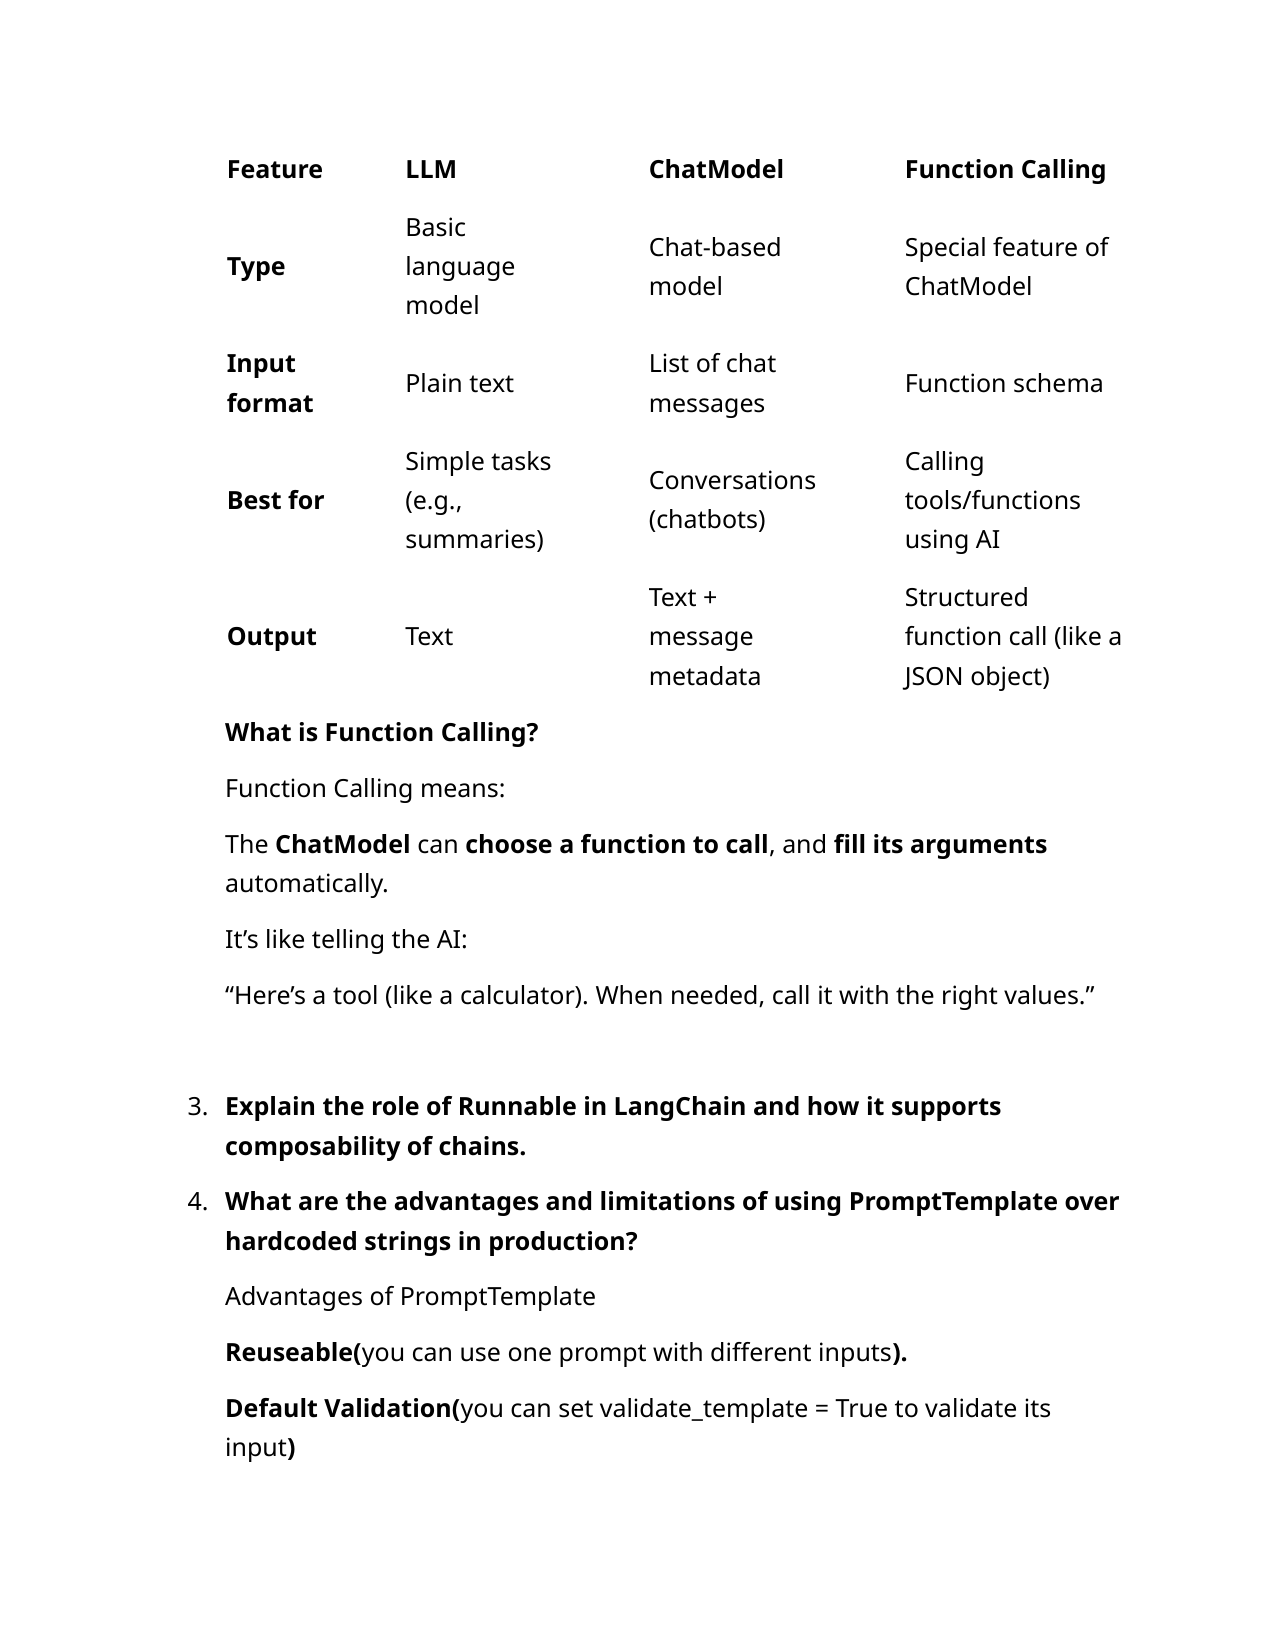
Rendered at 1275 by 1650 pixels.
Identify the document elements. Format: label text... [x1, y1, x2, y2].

table_cell Structured function call (like a JSON object) [828, 578, 1125, 715]
table_cell Input format [150, 345, 329, 442]
text “Here’s a tool (like a calculator). When needed, call it with the right values.” [150, 977, 1125, 1011]
table_cell Simple tasks (e.g., summaries) [329, 442, 572, 578]
table_cell Output [150, 578, 329, 715]
table_header Feature [150, 150, 329, 208]
table_cell Plain text [329, 345, 572, 442]
table_cell Calling tools/functions using AI [828, 442, 1125, 578]
table_cell Type [150, 208, 329, 344]
text Reuseable(you can use one prompt with different inputs). [225, 1335, 1125, 1369]
text Function Calling means: [225, 771, 1125, 805]
table_cell Text + message metadata [572, 578, 828, 715]
text Default Validation(you can set validate_template = True to validate its input) [225, 1391, 1125, 1464]
list Explain the role of Runnable in LangChain and how it supports composability of chains. [187, 1089, 1125, 1162]
table_cell Conversations (chatbots) [572, 442, 828, 578]
table_cell Basic language model [329, 208, 572, 344]
table_cell Function schema [828, 345, 1125, 442]
table_cell List of chat messages [572, 345, 828, 442]
list What are the advantages and limitations of using PromptTemplate over hardcoded strings in production? [187, 1184, 1125, 1257]
text What is Function Calling? [225, 715, 1125, 749]
text It’s like telling the AI: [225, 921, 1125, 956]
table_cell Best for [150, 442, 329, 578]
text The ChatModel can choose a function to call, and fill its arguments automatically. [225, 826, 1125, 900]
table_cell Special feature of ChatModel [828, 208, 1125, 344]
table_header ChatModel [572, 150, 828, 208]
table_header Function Calling [828, 150, 1125, 208]
table_cell Chat-based model [572, 208, 828, 344]
table_header LLM [329, 150, 572, 208]
text Advantages of PromptTemplate [225, 1279, 1125, 1313]
table_cell Text [329, 578, 572, 715]
